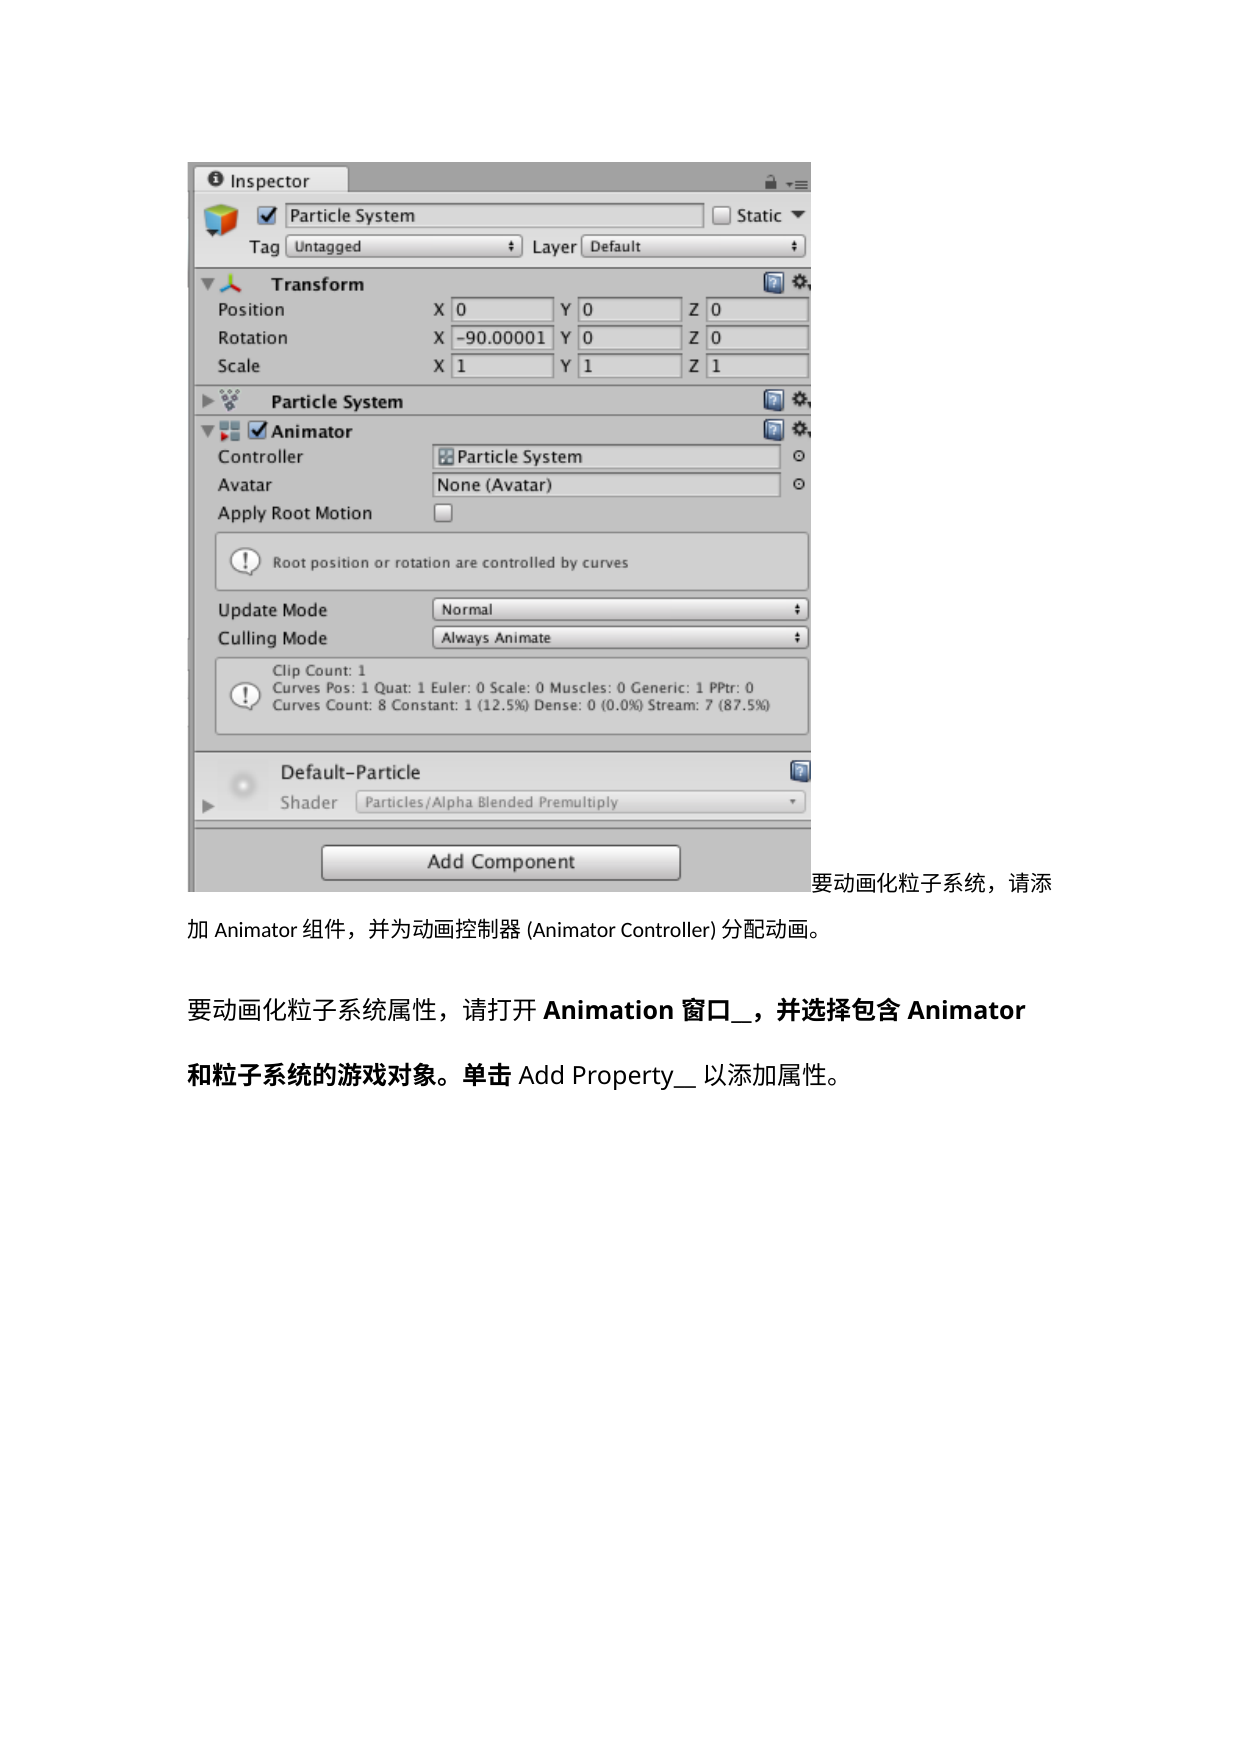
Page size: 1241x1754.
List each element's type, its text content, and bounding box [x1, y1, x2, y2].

picture [187, 162, 811, 892]
text 要动画化粒子系统属性，请打开 Animation 窗口__，并选择包含 Animator 和粒子系统的游戏对象。单击 Add Property__ 以添加属性。 [187, 976, 1053, 1106]
